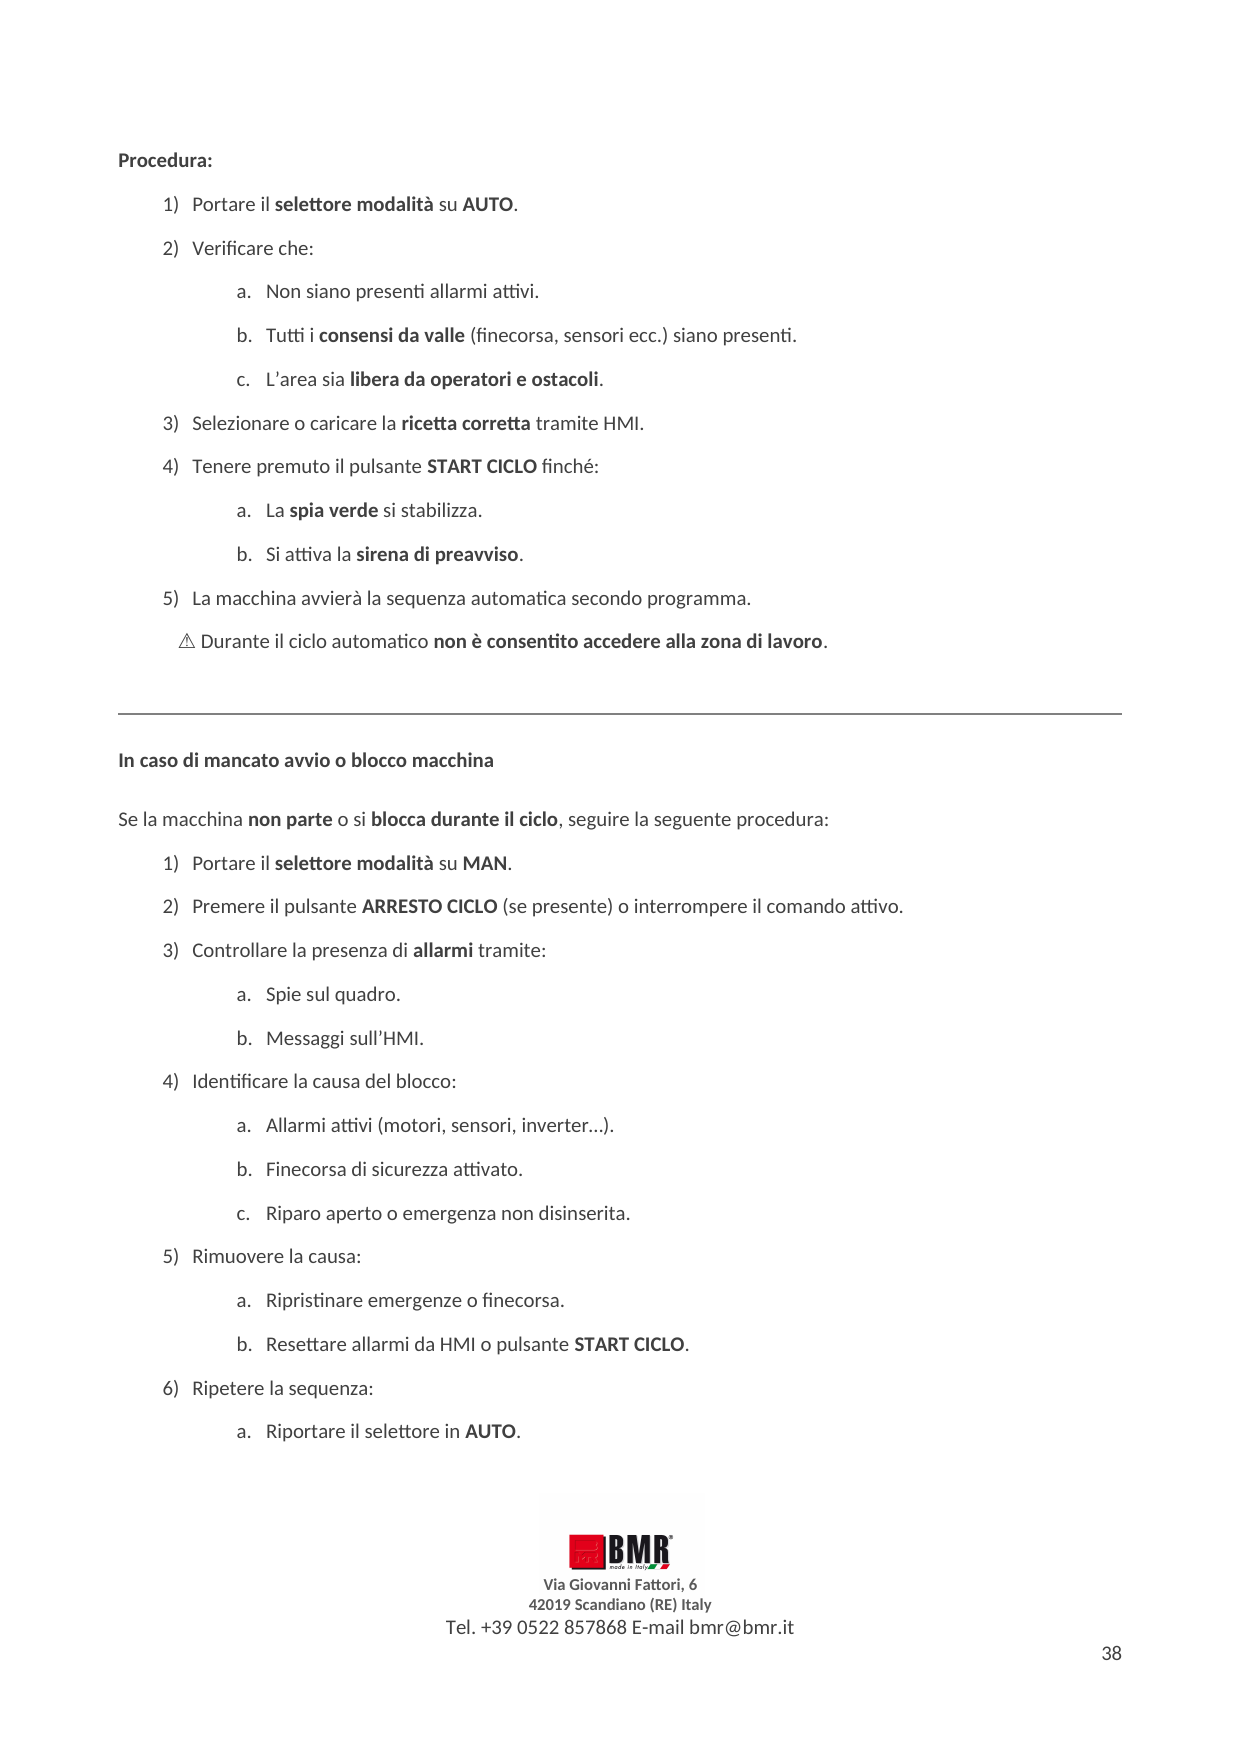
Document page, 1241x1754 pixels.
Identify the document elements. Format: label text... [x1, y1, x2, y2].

text Procedura: [118, 147, 1122, 173]
subtitle In caso di mancato avvio o blocco macchina [118, 747, 1122, 773]
list Riportare il selettore in AUTO. [236, 1418, 1122, 1444]
list Selezionare o caricare la ricetta corretta tramite HMI. [162, 410, 1122, 435]
list Messaggi sull’HMI. [236, 1025, 1122, 1050]
list Controllare la presenza di allarmi tramite: [162, 937, 1122, 963]
list Resettare allarmi da HMI o pulsante START CICLO. [236, 1331, 1122, 1356]
list Finecorsa di sicurezza attivato. [236, 1156, 1122, 1181]
list Portare il selettore modalità su AUTO. [162, 191, 1122, 216]
list Ripetere la sequenza: [162, 1375, 1122, 1400]
list Premere il pulsante ARRESTO CICLO (se presente) o interrompere il comando attivo. [162, 893, 1122, 919]
list La spia verde si stabilizza. [236, 497, 1122, 523]
list Rimuovere la causa: [162, 1243, 1122, 1269]
text ⚠️ Durante il ciclo automatico non è consentito accedere alla zona di lavoro. [177, 628, 1063, 654]
list Portare il selettore modalità su MAN. [162, 850, 1122, 875]
list L’area sia libera da operatori e ostacoli. [236, 366, 1122, 391]
list Identificare la causa del blocco: [162, 1068, 1122, 1094]
text Se la macchina non parte o si blocca durante il ciclo, seguire la seguente procedura: [118, 806, 1122, 831]
list Allarmi attivi (motori, sensori, inverter…). [236, 1112, 1122, 1138]
list Verificare che: [162, 235, 1122, 260]
list La macchina avvierà la sequenza automatica secondo programma. [162, 585, 1122, 610]
picture [539, 1493, 705, 1610]
list Ripristinare emergenze o finecorsa. [236, 1287, 1122, 1313]
list Spie sul quadro. [236, 981, 1122, 1006]
list Tutti i consensi da valle (finecorsa, sensori ecc.) siano presenti. [236, 322, 1122, 348]
list Riparo aperto o emergenza non disinserita. [236, 1200, 1122, 1225]
list Non siano presenti allarmi attivi. [236, 278, 1122, 304]
list Si attiva la sirena di preavviso. [236, 541, 1122, 566]
list Tenere premuto il pulsante START CICLO finché: [162, 453, 1122, 479]
